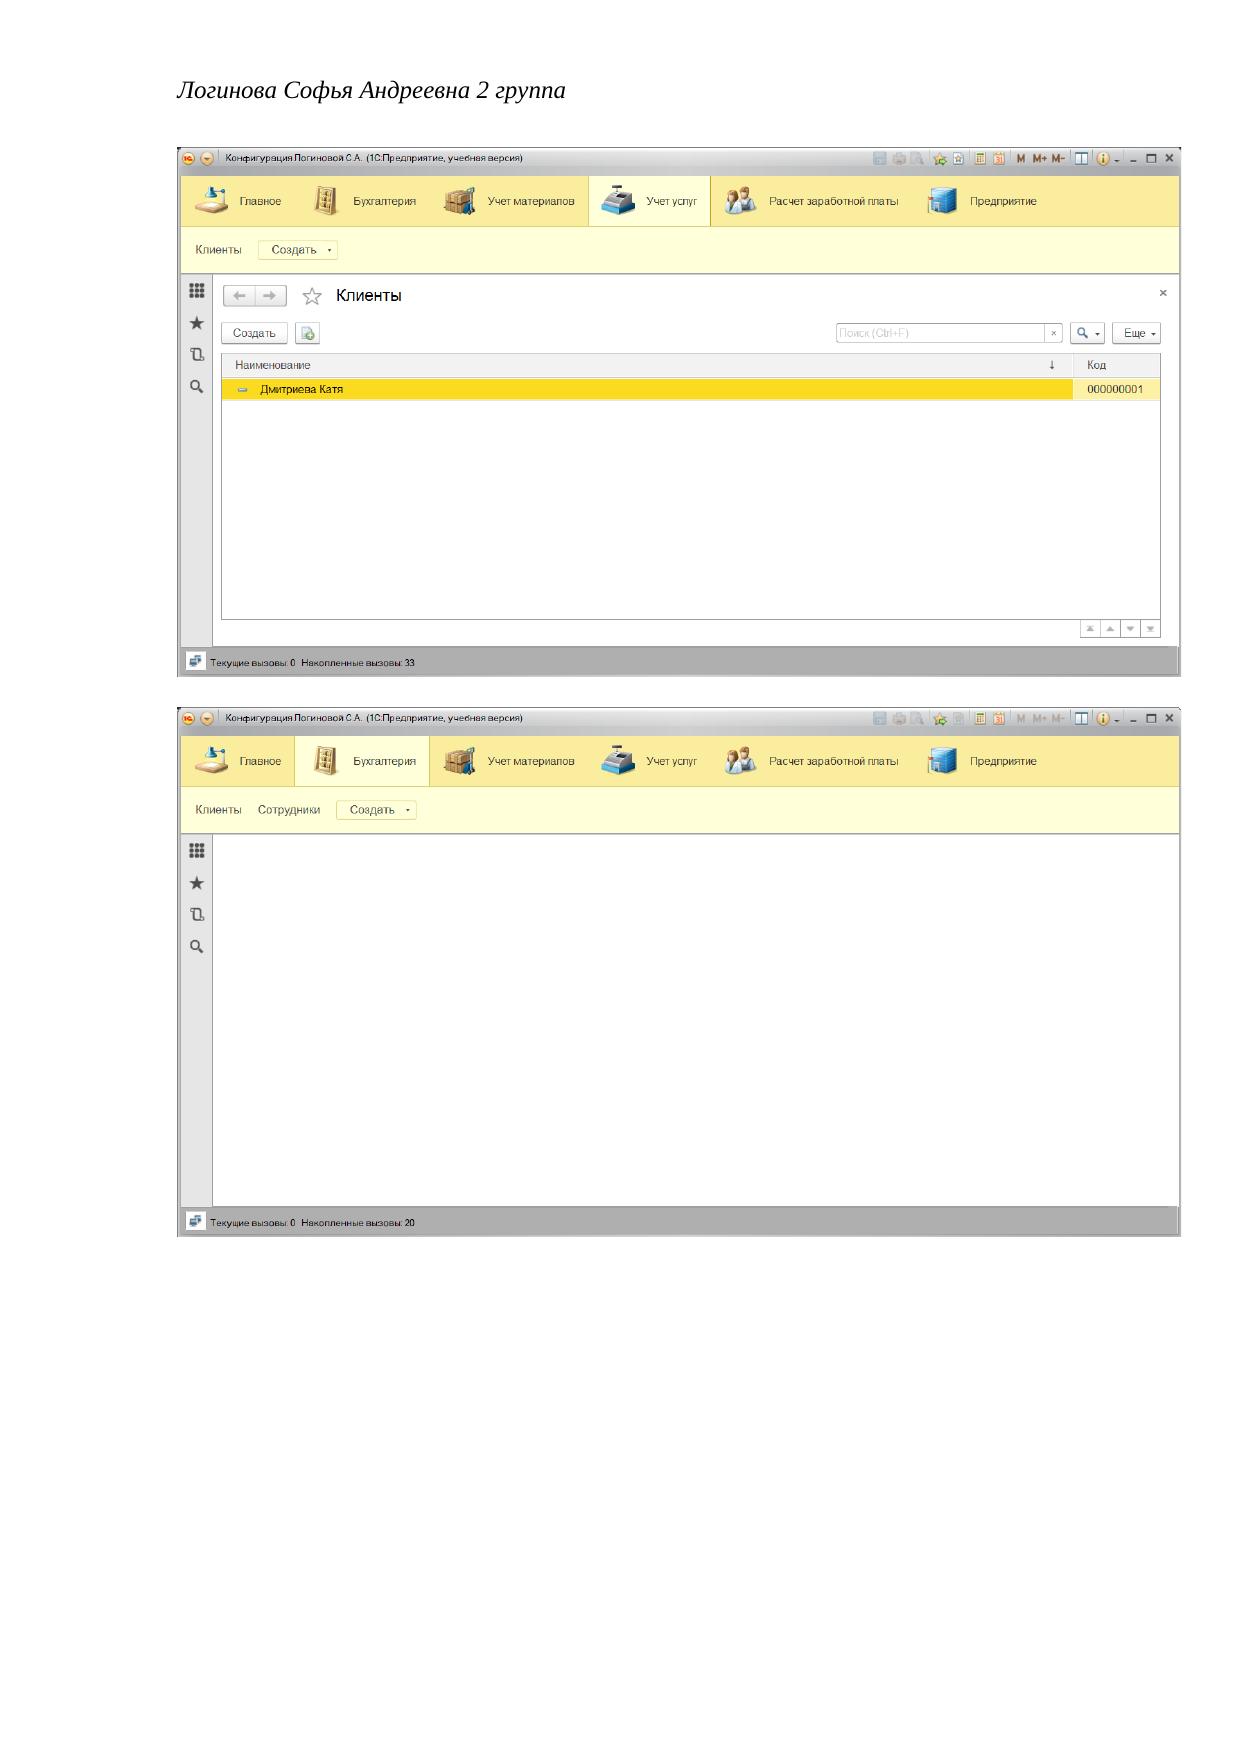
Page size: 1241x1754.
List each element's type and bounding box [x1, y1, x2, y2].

picture [177, 707, 1182, 1237]
picture [177, 147, 1182, 677]
